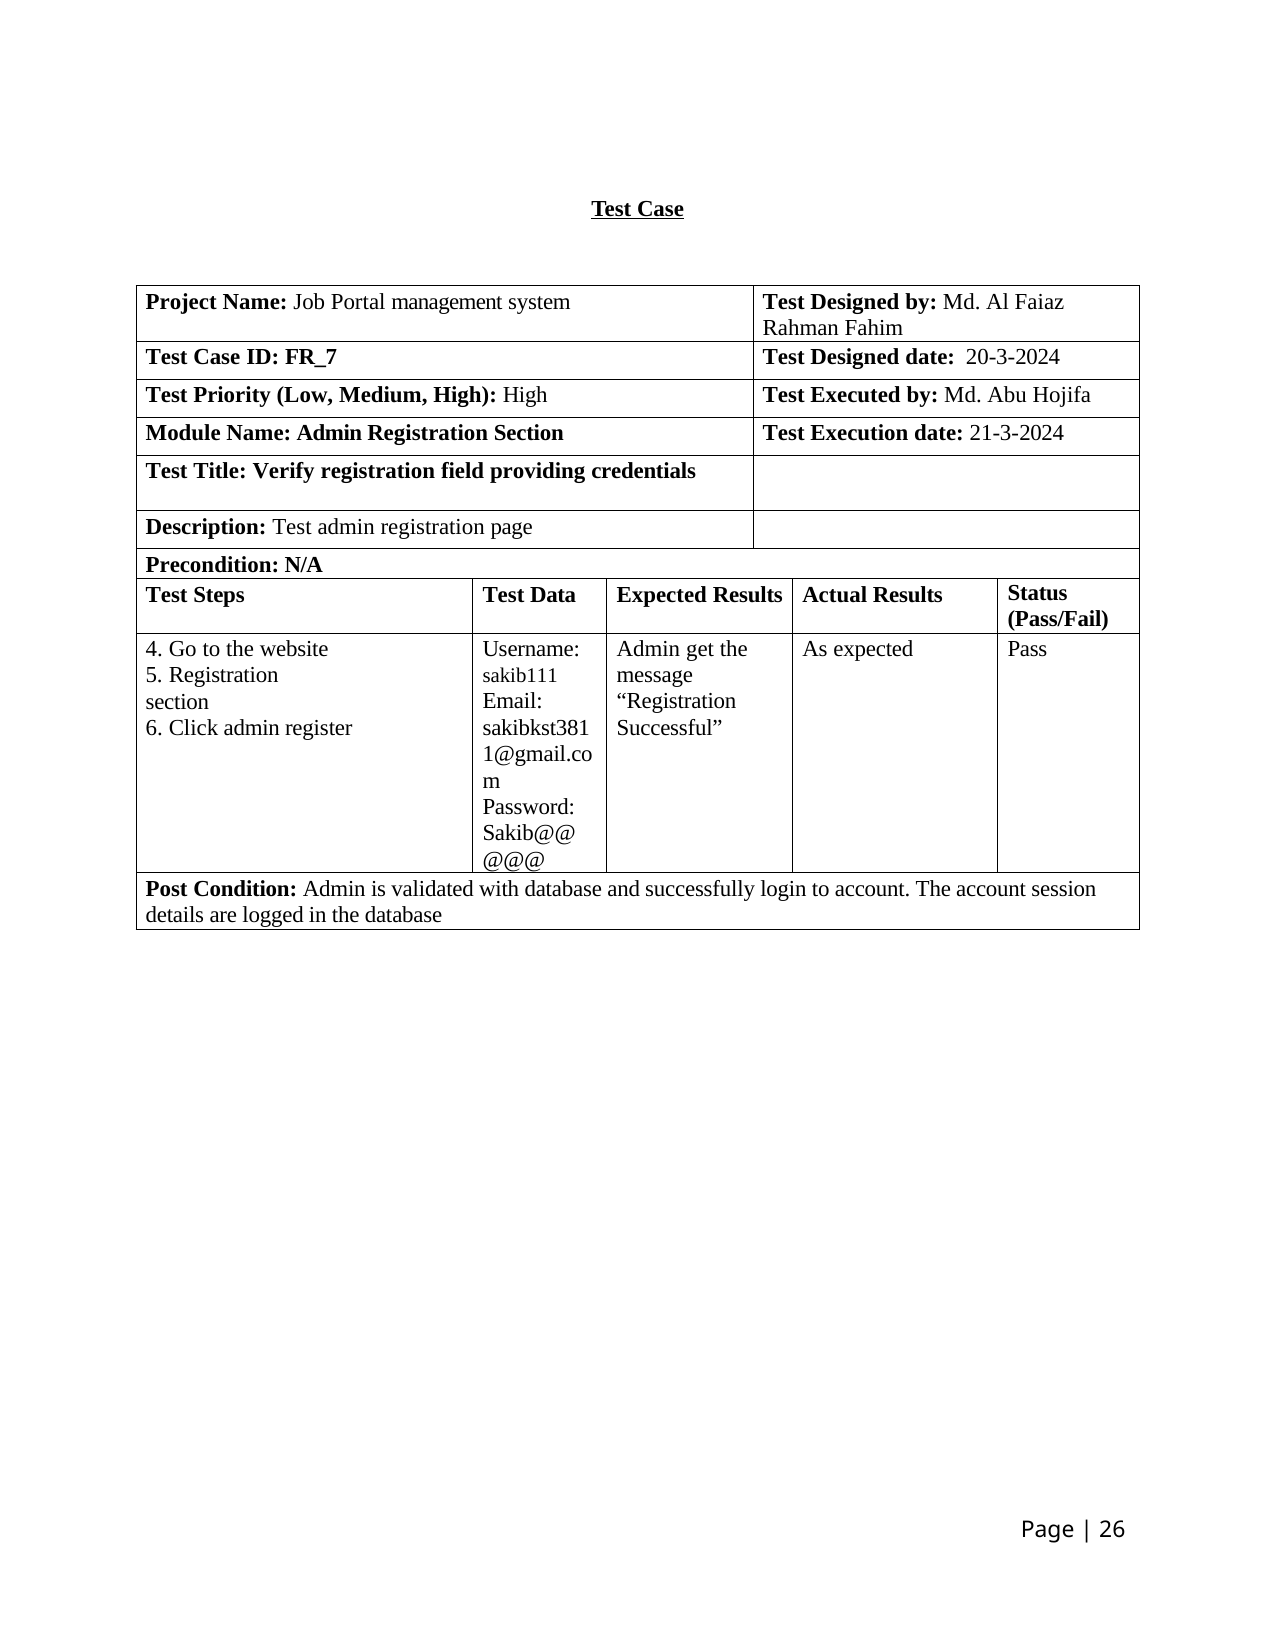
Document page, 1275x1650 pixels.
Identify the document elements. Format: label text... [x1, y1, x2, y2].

table_cell Test Execution date: 21-3-2024 [754, 418, 1139, 455]
table_cell As expected [793, 634, 997, 872]
table_cell Test Data [473, 579, 606, 632]
table_cell Module Name: Admin Registration Section [137, 418, 753, 455]
table_cell Expected Results [607, 579, 792, 632]
table_cell Actual Results [793, 579, 997, 632]
table_cell Precondition: N/A [137, 549, 1139, 578]
table_cell Status (Pass/Fail) [998, 579, 1139, 632]
table_cell Test Priority (Low, Medium, High): High [137, 380, 753, 417]
table_cell Test Title: Verify registration field providing credentials [137, 456, 753, 510]
table_cell Test Case ID: FR_7 [137, 342, 753, 379]
table_cell [754, 456, 1139, 510]
table_cell Admin get the message “Registration Successful” [607, 634, 792, 872]
table_cell Test Executed by: Md. Abu Hojifa [754, 380, 1139, 417]
table_header Project Name: Job Portal management system [137, 286, 753, 341]
table_cell Go to the website Registration section Click admin register [137, 634, 472, 872]
table_cell [754, 511, 1139, 548]
table_cell Test Steps [137, 579, 472, 632]
table_cell Post Condition: Admin is validated with database and successfully login to account. The account session details are logged in the database [137, 873, 1139, 928]
text Test Case [150, 195, 1125, 221]
table_cell Username: sakib111 Email: sakibkst3811@gmail.com Password: Sakib@@@@@ [473, 634, 606, 872]
table_cell Description: Test admin registration page [137, 511, 753, 548]
table_header Test Designed by: Md. Al Faiaz Rahman Fahim [754, 286, 1139, 341]
table_cell Test Designed date: 20-3-2024 [754, 342, 1139, 379]
table_cell Pass [998, 634, 1139, 872]
